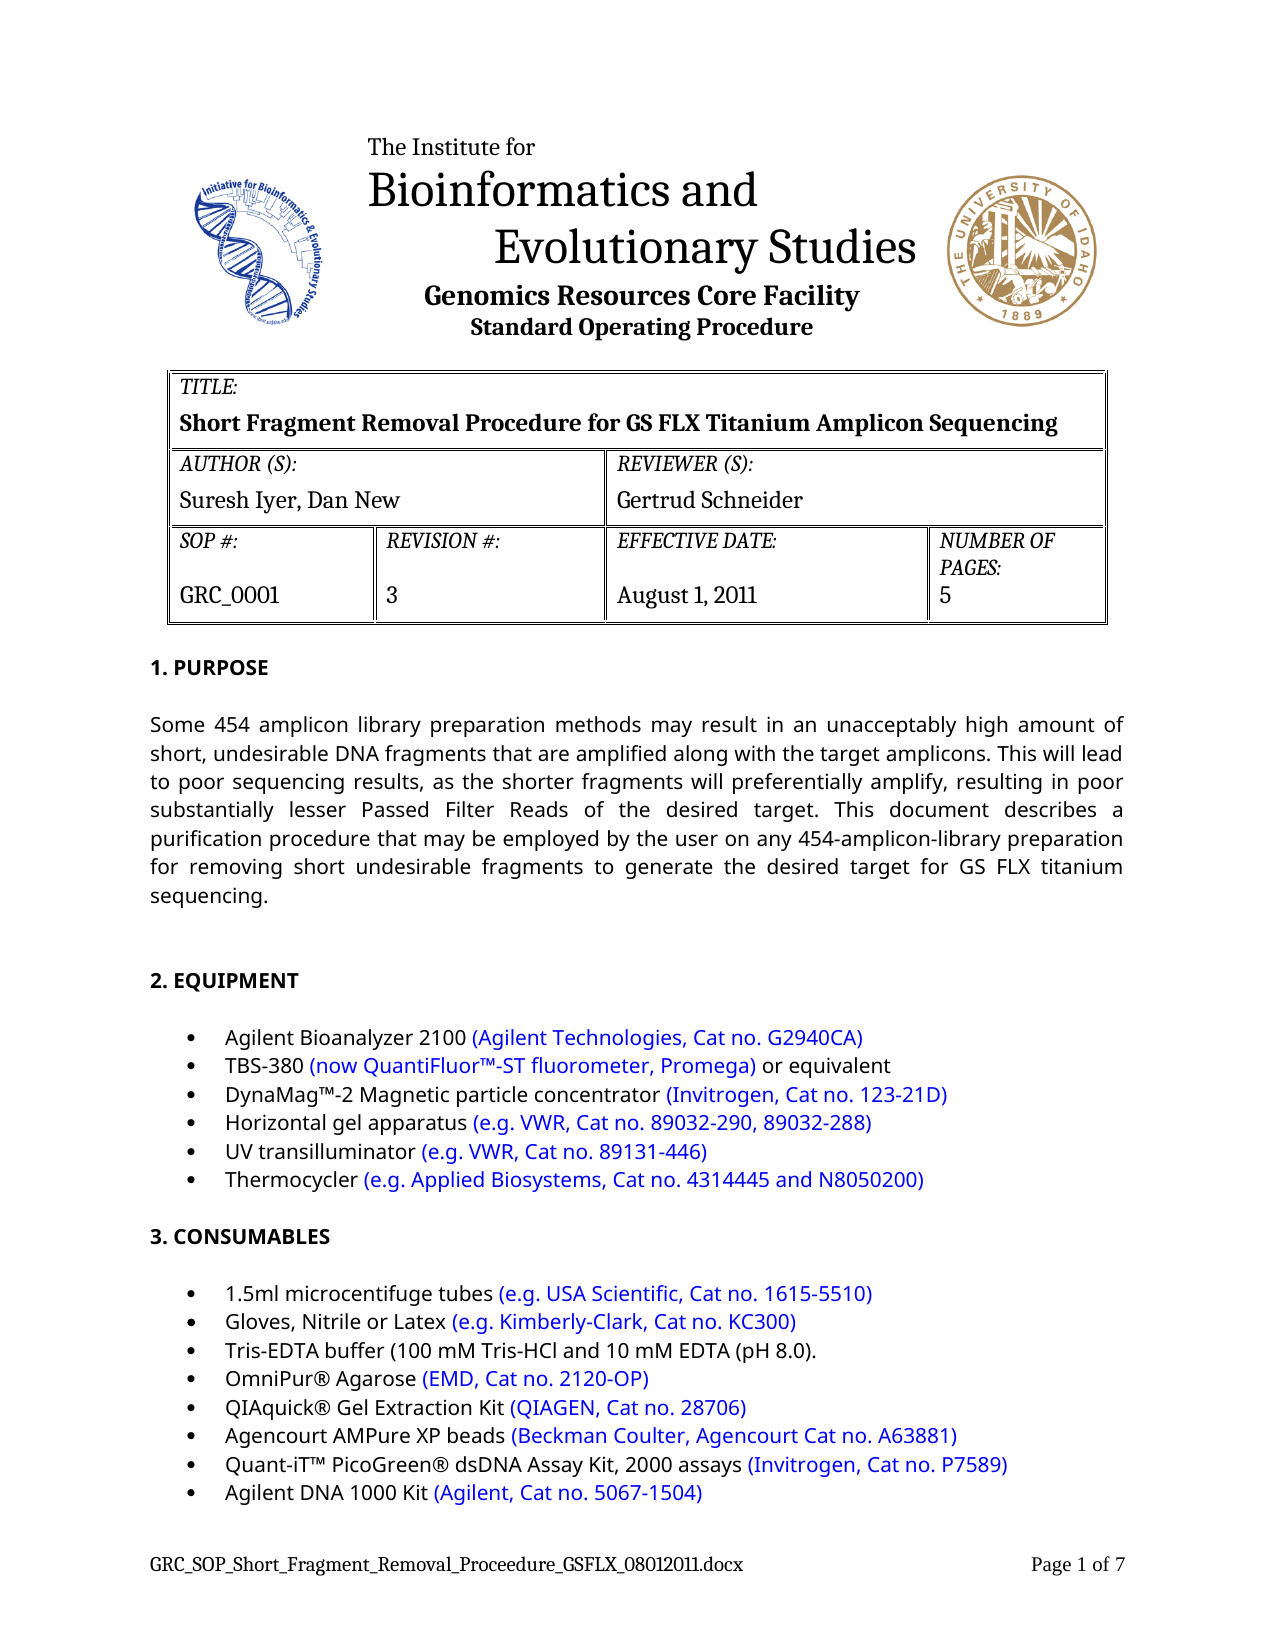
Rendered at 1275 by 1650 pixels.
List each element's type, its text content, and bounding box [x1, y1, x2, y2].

table_cell REVISION #: [377, 528, 604, 581]
table_header The Institute for Bioinformatics and Evolutionary Studies [356, 133, 928, 276]
list Agencourt AMPure XP beads (Beckman Coulter, Agencourt Cat no. A63881) [187, 1421, 1125, 1450]
list Gloves, Nitrile or Latex (e.g. Kimberly-Clark, Cat no. KC300) [187, 1307, 1125, 1336]
table_cell Genomics Resources Core Facility Standard Operating Procedure [356, 276, 928, 370]
table_cell SOP #: [169, 525, 375, 581]
table_header [169, 133, 356, 370]
list DynaMag™-2 Magnetic particle concentrator (Invitrogen, Cat no. 123-21D) [187, 1080, 1125, 1108]
list OmniPur® Agarose (EMD, Cat no. 2120-OP) [187, 1364, 1125, 1393]
list Thermocycler (e.g. Applied Biosystems, Cat no. 4314445 and N8050200) [187, 1165, 1125, 1194]
list Horizontal gel apparatus (e.g. VWR, Cat no. 89032-290, 89032-288) [187, 1108, 1125, 1137]
table_cell Gertrud Schneider [607, 486, 1105, 525]
list Agilent DNA 1000 Kit (Agilent, Cat no. 5067-1504) [187, 1478, 1125, 1507]
list UV transilluminator (e.g. VWR, Cat no. 89131-446) [187, 1137, 1125, 1165]
picture [939, 168, 1104, 334]
picture [180, 168, 357, 335]
table_cell Suresh Iyer, Dan New [170, 486, 604, 525]
table_header [928, 133, 1106, 370]
table_cell GRC_0001 [170, 581, 375, 622]
list Tris-EDTA buffer (100 mM Tris-HCl and 10 mM EDTA (pH 8.0). [187, 1336, 1125, 1364]
list Agilent Bioanalyzer 2100 (Agilent Technologies, Cat no. G2940CA) [187, 1023, 1125, 1052]
table_cell Short Fragment Removal Procedure for GS FLX Titanium Amplicon Sequencing [170, 409, 1105, 448]
table_cell 3 [375, 581, 606, 622]
list QIAquick® Gel Extraction Kit (QIAGEN, Cat no. 28706) [187, 1393, 1125, 1421]
table_cell REVIEWER (S): [607, 448, 1105, 486]
text 3. CONSUMABLES [150, 1222, 1125, 1251]
list 1.5ml microcentifuge tubes (e.g. USA Scientific, Cat no. 1615-5510) [187, 1279, 1125, 1307]
table_cell August 1, 2011 [606, 581, 928, 622]
text 1. PURPOSE [150, 653, 1125, 682]
table_cell NUMBER OF PAGES: [928, 525, 1106, 581]
text 2. EQUIPMENT [150, 966, 1125, 995]
table_cell TITLE: [169, 370, 1106, 409]
table_cell EFFECTIVE DATE: [607, 528, 927, 581]
table_cell 5 [928, 581, 1105, 622]
table_cell AUTHOR (S): [170, 448, 604, 486]
list Quant-iT™ PicoGreen® dsDNA Assay Kit, 2000 assays (Invitrogen, Cat no. P7589) [187, 1450, 1125, 1478]
text Some 454 amplicon library preparation methods may result in an unacceptably high amount of short, undesirable DNA fragments that are amplified along with the target amplicons. This will lead to poor sequencing results, as the shorter fragments will preferentially amplify, resulting in poor substantially lesser Passed Filter Reads of the desired target. This document describes a purification procedure that may be employed by the user on any 454-amplicon-library preparation for removing short undesirable fragments to generate the desired target for GS FLX titanium sequencing. [150, 710, 1125, 909]
list TBS-380 (now QuantiFluor™-ST fluorometer, Promega) or equivalent [187, 1052, 1125, 1080]
